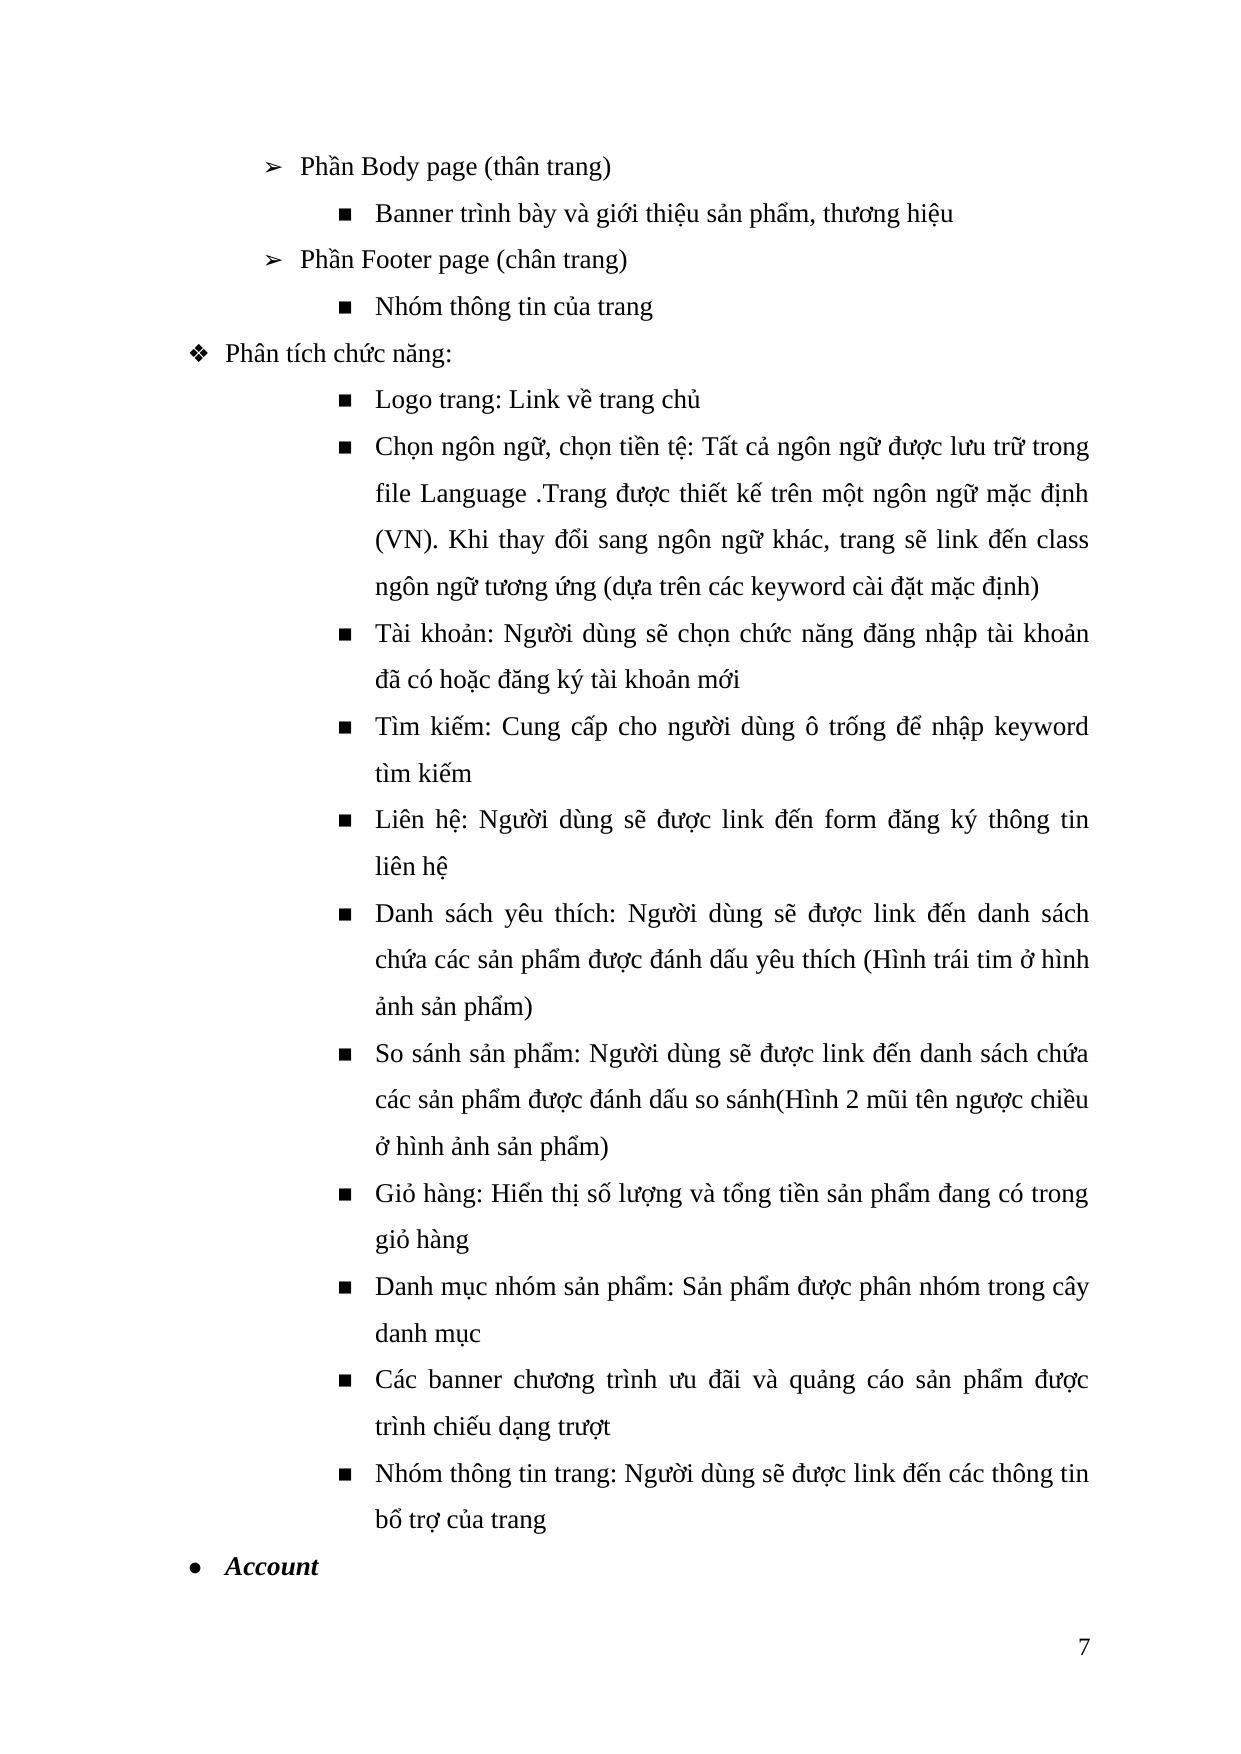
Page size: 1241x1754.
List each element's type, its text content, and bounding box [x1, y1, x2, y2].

list Account [187, 1550, 1090, 1581]
list Chọn ngôn ngữ, chọn tiền tệ: Tất cả ngôn ngữ được lưu trữ trong file Language .Trang được thiết kế trên một ngôn ngữ mặc định (VN). Khi thay đổi sang ngôn ngữ khác, trang sẽ link đến class ngôn ngữ tương ứng (dựa trên các keyword cài đặt mặc định) [337, 430, 1090, 601]
list So sánh sản phẩm: Người dùng sẽ được link đến danh sách chứa các sản phẩm được đánh dấu so sánh(Hình 2 mũi tên ngược chiều ở hình ảnh sản phẩm) [337, 1037, 1090, 1161]
list Logo trang: Link về trang chủ [337, 383, 1090, 414]
list Tìm kiếm: Cung cấp cho người dùng ô trống để nhập keyword tìm kiếm [337, 710, 1090, 788]
list Phần Footer page (chân trang) [262, 243, 1090, 274]
list Danh sách yêu thích: Người dùng sẽ được link đến danh sách chứa các sản phẩm được đánh dấu yêu thích (Hình trái tim ở hình ảnh sản phẩm) [337, 897, 1090, 1021]
list Phân tích chức năng: [187, 337, 1090, 368]
list Danh mục nhóm sản phẩm: Sản phẩm được phân nhóm trong cây danh mục [337, 1270, 1090, 1348]
list Banner trình bày và giới thiệu sản phẩm, thương hiệu [337, 197, 1090, 228]
list Phần Body page (thân trang) [262, 150, 1090, 181]
list Nhóm thông tin của trang [337, 290, 1090, 321]
list Giỏ hàng: Hiển thị số lượng và tổng tiền sản phẩm đang có trong giỏ hàng [337, 1177, 1090, 1254]
list Nhóm thông tin trang: Người dùng sẽ được link đến các thông tin bổ trợ của trang [337, 1457, 1090, 1534]
list Các banner chương trình ưu đãi và quảng cáo sản phẩm được trình chiếu dạng trượt [337, 1363, 1090, 1441]
list Tài khoản: Người dùng sẽ chọn chức năng đăng nhập tài khoản đã có hoặc đăng ký tài khoản mới [337, 617, 1090, 694]
list Liên hệ: Người dùng sẽ được link đến form đăng ký thông tin liên hệ [337, 803, 1090, 881]
